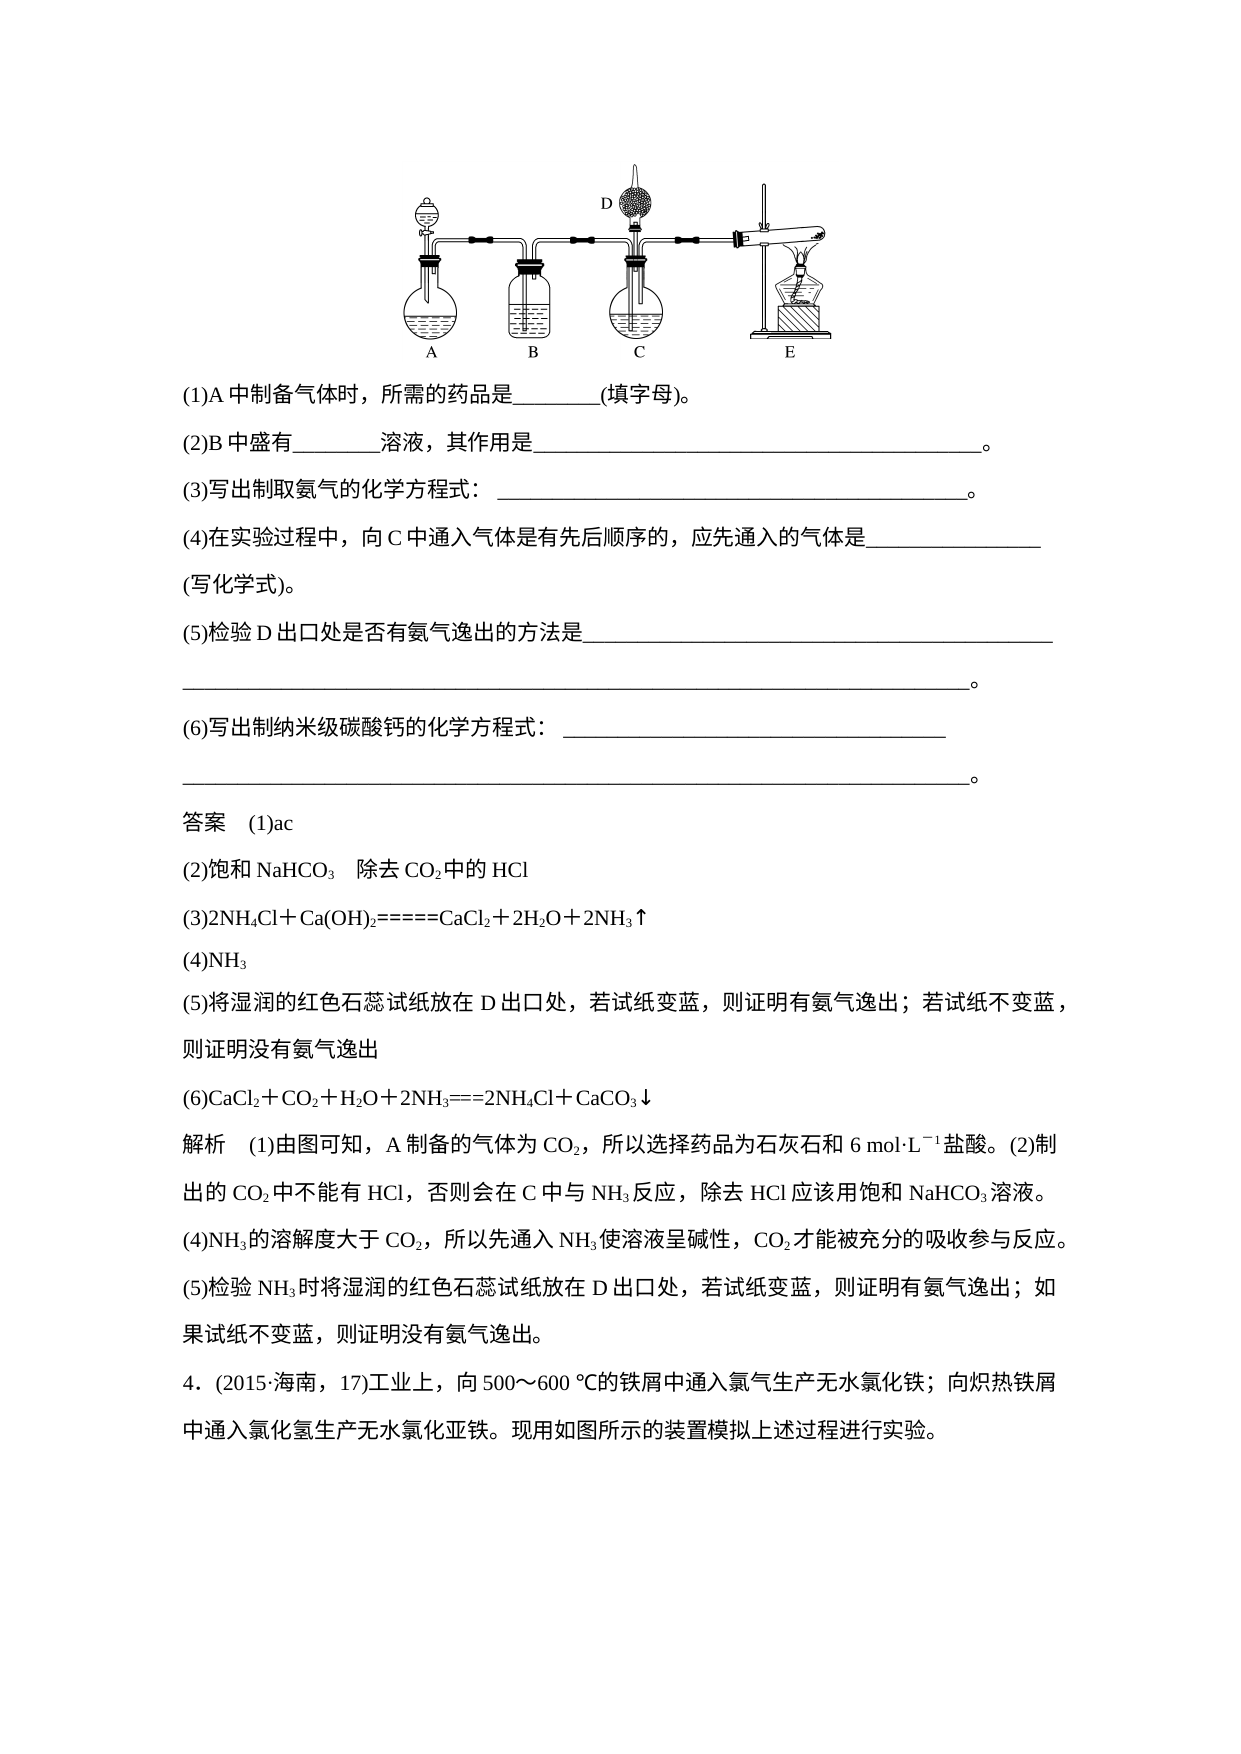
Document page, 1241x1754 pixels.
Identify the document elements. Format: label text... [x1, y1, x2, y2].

text ________________________________________________________________________。 [183, 757, 1058, 789]
text (6)CaCl2＋CO2＋H2O＋2NH3===2NH4Cl＋CaCO3↓ [183, 1080, 1058, 1112]
text ________________________________________________________________________。 [183, 662, 1058, 694]
text (2)饱和NaHCO3 除去CO2中的HCl [183, 852, 1058, 884]
text (4)在实验过程中，向C中通入气体是有先后顺序的，应先通入的气体是________________(写化学式)。 [183, 519, 1058, 599]
text (5)将湿润的红色石蕊试纸放在D出口处，若试纸变蓝，则证明有氨气逸出；若试纸不变蓝，则证明没有氨气逸出 [183, 985, 1058, 1064]
text 解析 (1)由图可知，A制备的气体为CO2，所以选择药品为石灰石和6 mol·L－1盐酸。(2)制出的CO2中不能有HCl，否则会在C中与NH3反应，除去HCl应该用饱和NaHCO3溶液。(4)NH3的溶解度大于CO2，所以先通入NH3使溶液呈碱性，CO2才能被充分的吸收参与反应。(5)检验NH3时将湿润的红色石蕊试纸放在D出口处，若试纸变蓝，则证明有氨气逸出；如果试纸不变蓝，则证明没有氨气逸出。 [183, 1127, 1058, 1349]
text (2)B中盛有________溶液，其作用是_________________________________________。 [183, 424, 1058, 456]
text (6)写出制纳米级碳酸钙的化学方程式： ___________________________________ [183, 709, 1058, 741]
text (5)检验D出口处是否有氨气逸出的方法是___________________________________________ [183, 614, 1058, 646]
text 4．(2015·海南，17)工业上，向500～600 ℃的铁屑中通入氯气生产无水氯化铁；向炽热铁屑中通入氯化氢生产无水氯化亚铁。现用如图所示的装置模拟上述过程进行实验。 [183, 1365, 1058, 1444]
picture [402, 161, 839, 362]
text (3)2NH4Cl＋Ca(OH)2CaCl2＋2H2O＋2NH3↑ [183, 899, 1058, 931]
text (4)NH3 [183, 947, 1058, 972]
text (1)A中制备气体时，所需的药品是________(填字母)。 [183, 377, 1058, 409]
text (3)写出制取氨气的化学方程式： ___________________________________________。 [183, 472, 1058, 504]
text 答案 (1)ac [183, 804, 1058, 836]
